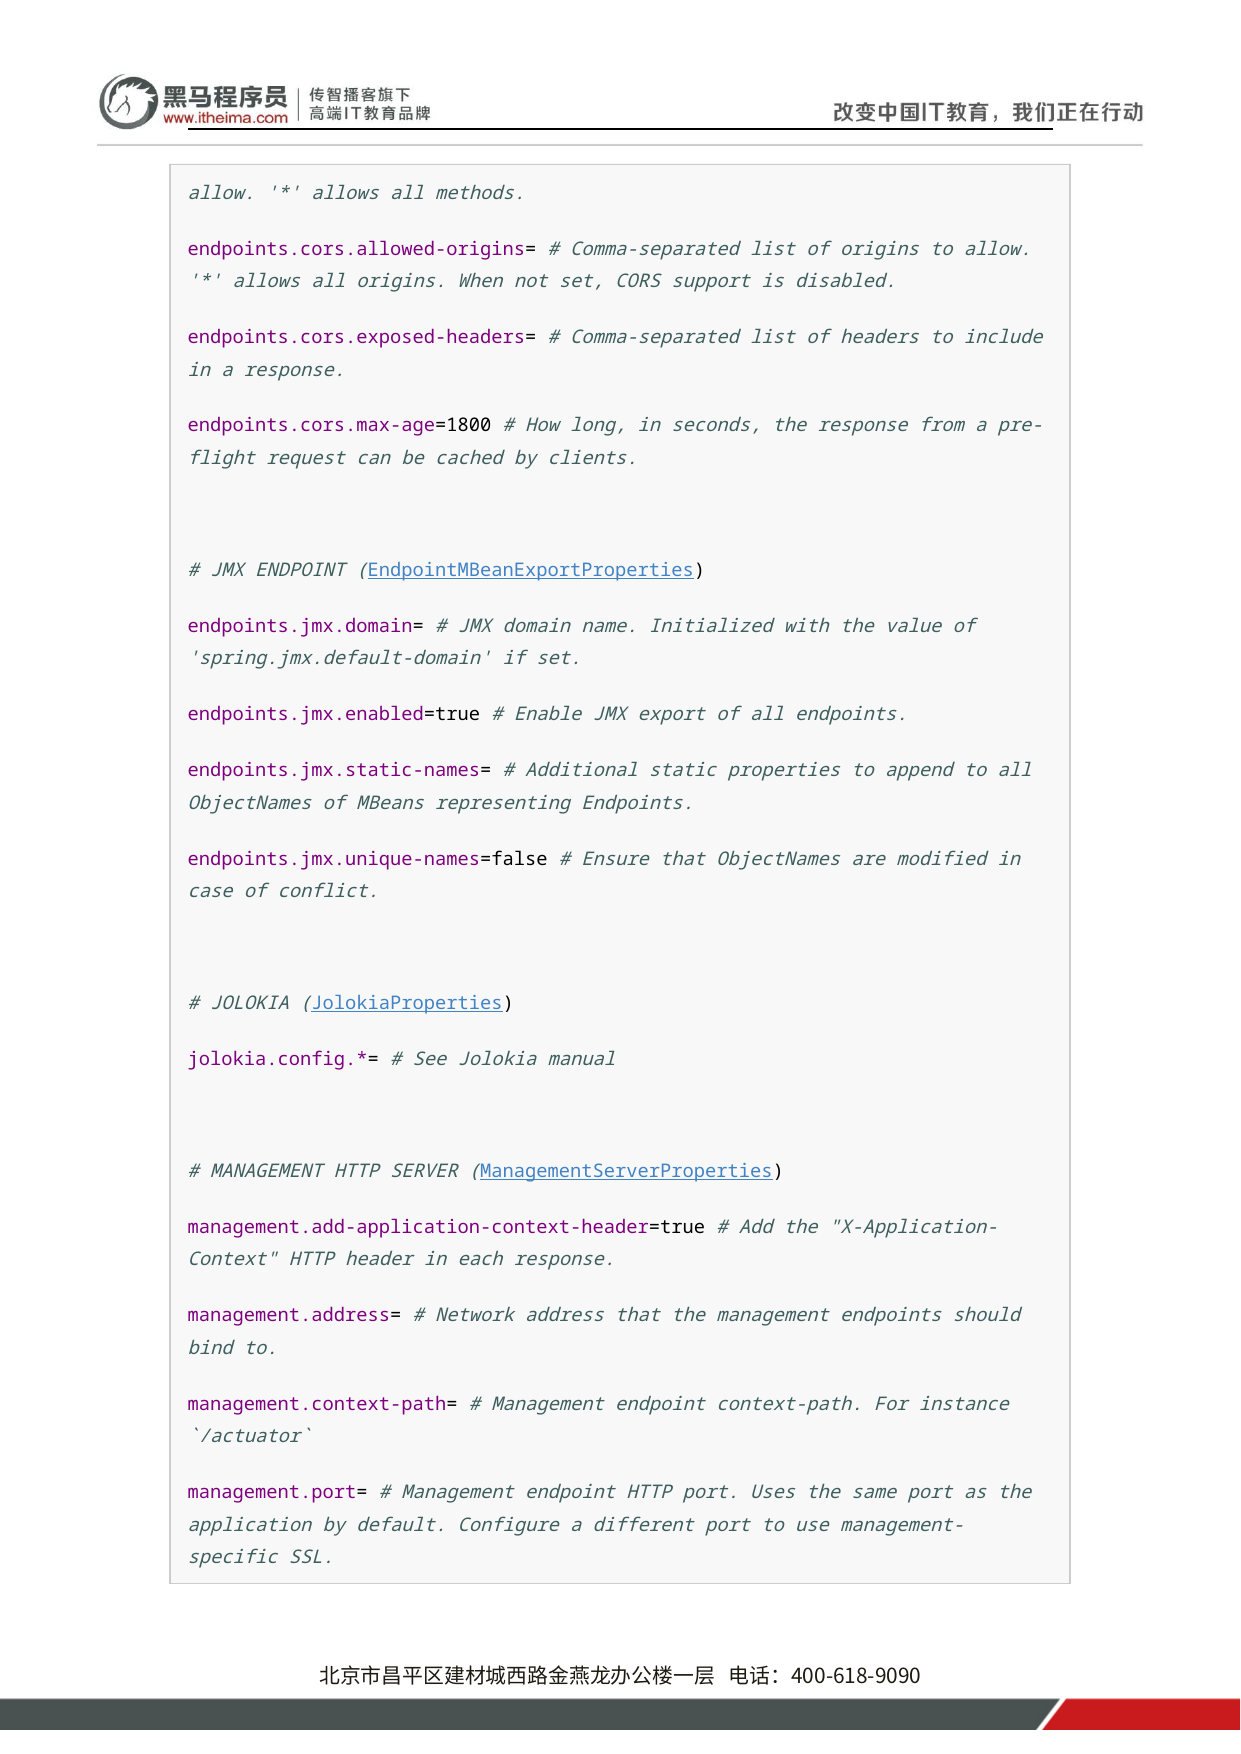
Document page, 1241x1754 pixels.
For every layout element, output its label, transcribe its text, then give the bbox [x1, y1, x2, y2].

text # MANAGEMENT HTTP SERVER (ManagementServerProperties) [171, 1142, 1069, 1186]
text endpoints.jmx.enabled=true # Enable JMX export of all endpoints. [171, 685, 1069, 729]
text management.context-path= # Management endpoint context-path. For instance `/actuator` [171, 1374, 1069, 1451]
text endpoints.cors.allowed-origins= # Comma-separated list of origins to allow. '*' allows all origins. When not set, CORS support is disabled. [171, 219, 1069, 296]
text management.address= # Network address that the management endpoints should bind to. [171, 1286, 1069, 1363]
picture [0, 3, 1241, 153]
text endpoints.cors.max-age=1800 # How long, in seconds, the response from a pre-flight request can be cached by clients. [171, 396, 1069, 473]
text endpoints.jmx.unique-names=false # Ensure that ObjectNames are modified in case of conflict. [171, 829, 1069, 906]
text jolokia.config.*= # See Jolokia manual [171, 1030, 1069, 1074]
text # JMX ENDPOINT (EndpointMBeanExportProperties) [171, 541, 1069, 585]
text management.add-application-context-header=true # Add the "X-Application-Context" HTTP header in each response. [171, 1198, 1069, 1274]
picture [0, 1639, 1241, 1730]
text endpoints.cors.exposed-headers= # Comma-separated list of headers to include in a response. [171, 308, 1069, 385]
text endpoints.jmx.static-names= # Additional static properties to append to all ObjectNames of MBeans representing Endpoints. [171, 741, 1069, 818]
text endpoints.jmx.domain= # JMX domain name. Initialized with the value of 'spring.jmx.default-domain' if set. [171, 597, 1069, 674]
text endpoints.cors.allowed-methods=GET # Comma-separated list of methods to allow. '*' allows all methods. [171, 165, 1069, 208]
text # JOLOKIA (JolokiaProperties) [171, 974, 1069, 1018]
text management.port= # Management endpoint HTTP port. Uses the same port as the application by default. Configure a different port to use management-specific SSL. [171, 1463, 1069, 1583]
